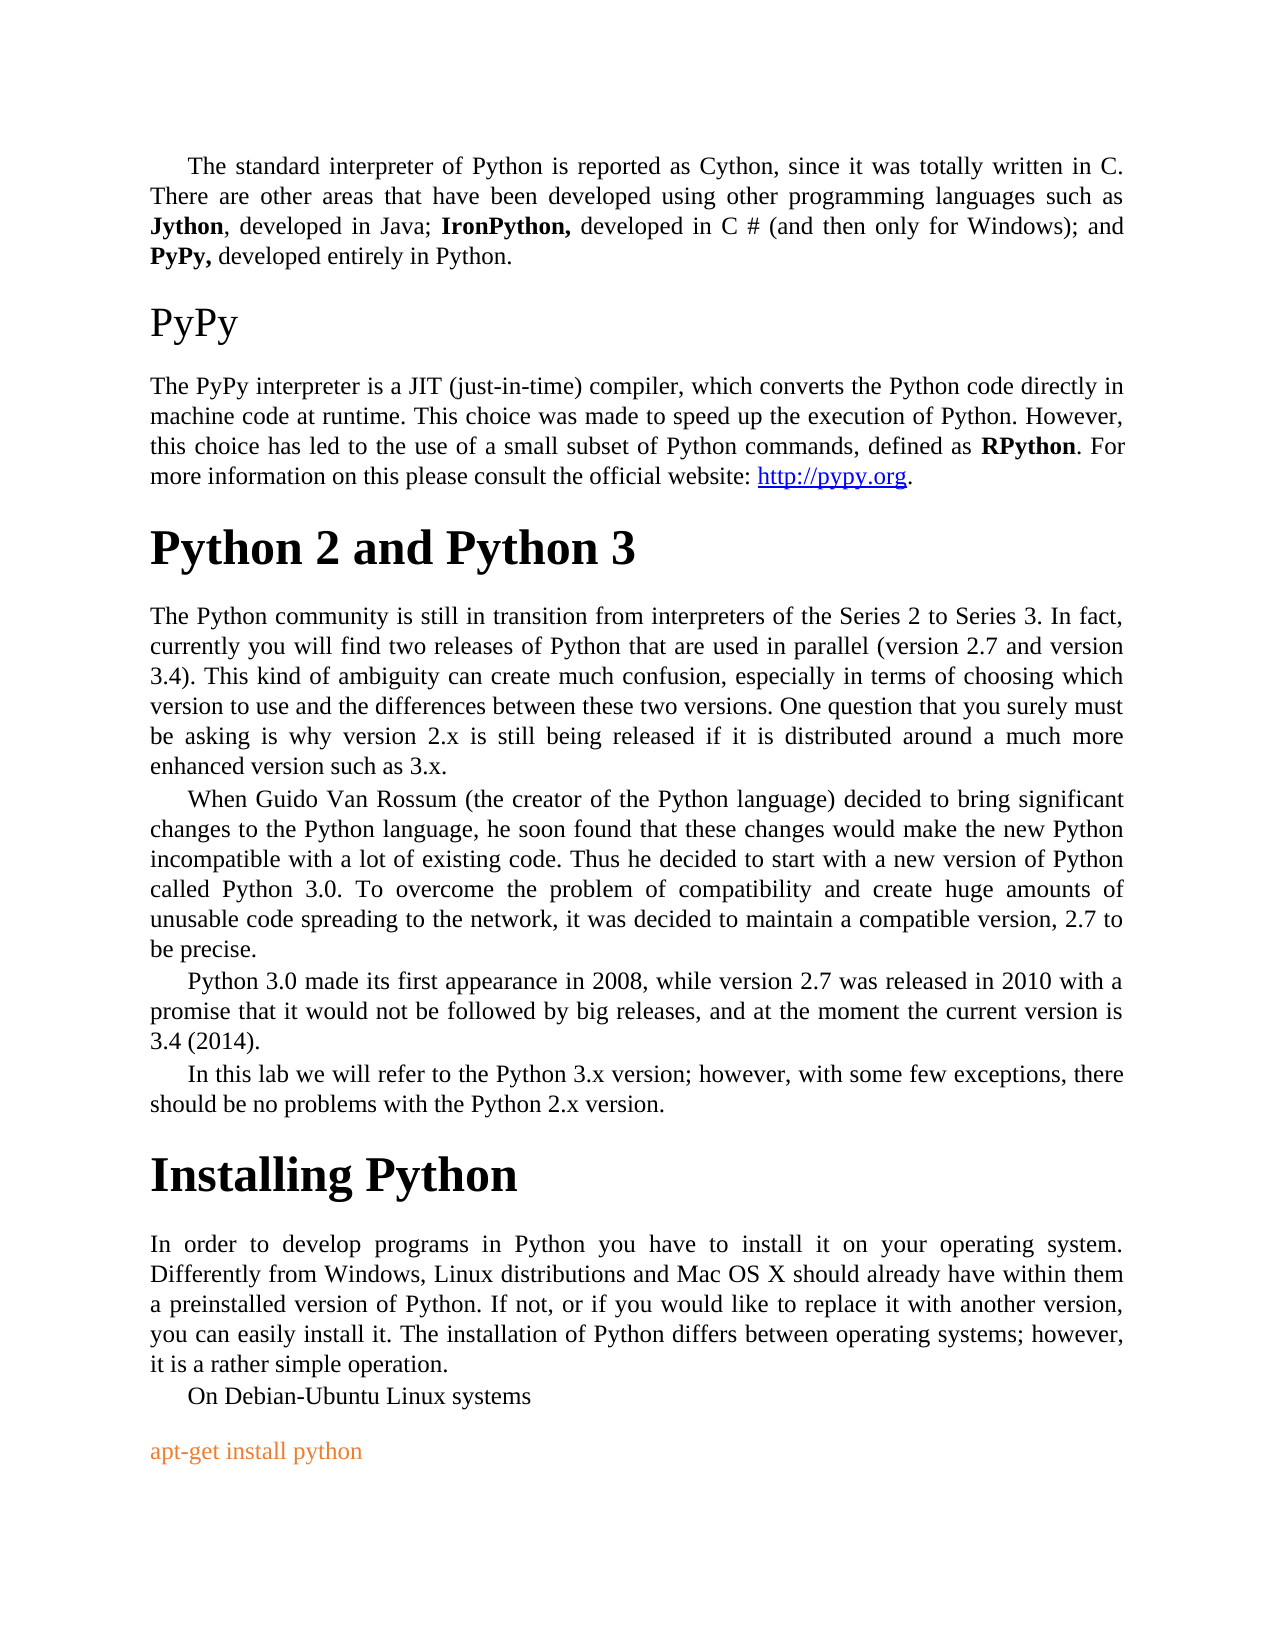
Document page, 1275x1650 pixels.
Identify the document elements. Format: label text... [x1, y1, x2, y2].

text The PyPy interpreter is a JIT (just-in-time) compiler, which converts the Python code directly in machine code at runtime. This choice was made to speed up the execution of Python. However, this choice has led to the use of a small subset of Python commands, defined as RPython. For more information on this please consult the official website: http://pypy.org. [150, 370, 1125, 490]
text On Debian-Ubuntu Linux systems [150, 1380, 1125, 1410]
text The standard interpreter of Python is reported as Cython, since it was totally written in C. There are other areas that have been developed using other programming languages such as Jython, developed in Java; IronPython, developed in C # (and then only for Windows); and PyPy, developed entirely in Python. [150, 150, 1125, 270]
text The Python community is still in transition from interpreters of the Series 2 to Series 3. In fact, currently you will find two releases of Python that are used in parallel (version 2.7 and version 3.4). This kind of ambiguity can create much confusion, especially in terms of choosing which version to use and the differences between these two versions. One question that you surely must be asking is why version 2.x is still being released if it is distributed around a much more enhanced version such as 3.x. [150, 600, 1125, 780]
text When Guido Van Rossum (the creator of the Python language) decided to bring significant changes to the Python language, he soon found that these changes would make the new Python incompatible with a lot of existing code. Thus he decided to start with a new version of Python called Python 3.0. To overcome the problem of compatibility and create huge amounts of unusable code spreading to the network, it was decided to maintain a compatible version, 2.7 to be precise. [150, 782, 1125, 962]
text Python 2 and Python 3 [150, 515, 1125, 575]
text In this lab we will refer to the Python 3.x version; however, with some few exceptions, there should be no problems with the Python 2.x version. [150, 1057, 1125, 1117]
text apt-get install python [150, 1435, 1125, 1465]
text PyPy [150, 295, 1125, 345]
text Installing Python [150, 1142, 1125, 1202]
text Python 3.0 made its first appearance in 2008, while version 2.7 was released in 2010 with a promise that it would not be followed by big releases, and at the moment the current version is 3.4 (2014). [150, 965, 1125, 1055]
text In order to develop programs in Python you have to install it on your operating system. Differently from Windows, Linux distributions and Mac OS X should already have within them a preinstalled version of Python. If not, or if you would like to replace it with another version, you can easily install it. The installation of Python differs between operating systems; however, it is a rather simple operation. [150, 1227, 1125, 1377]
